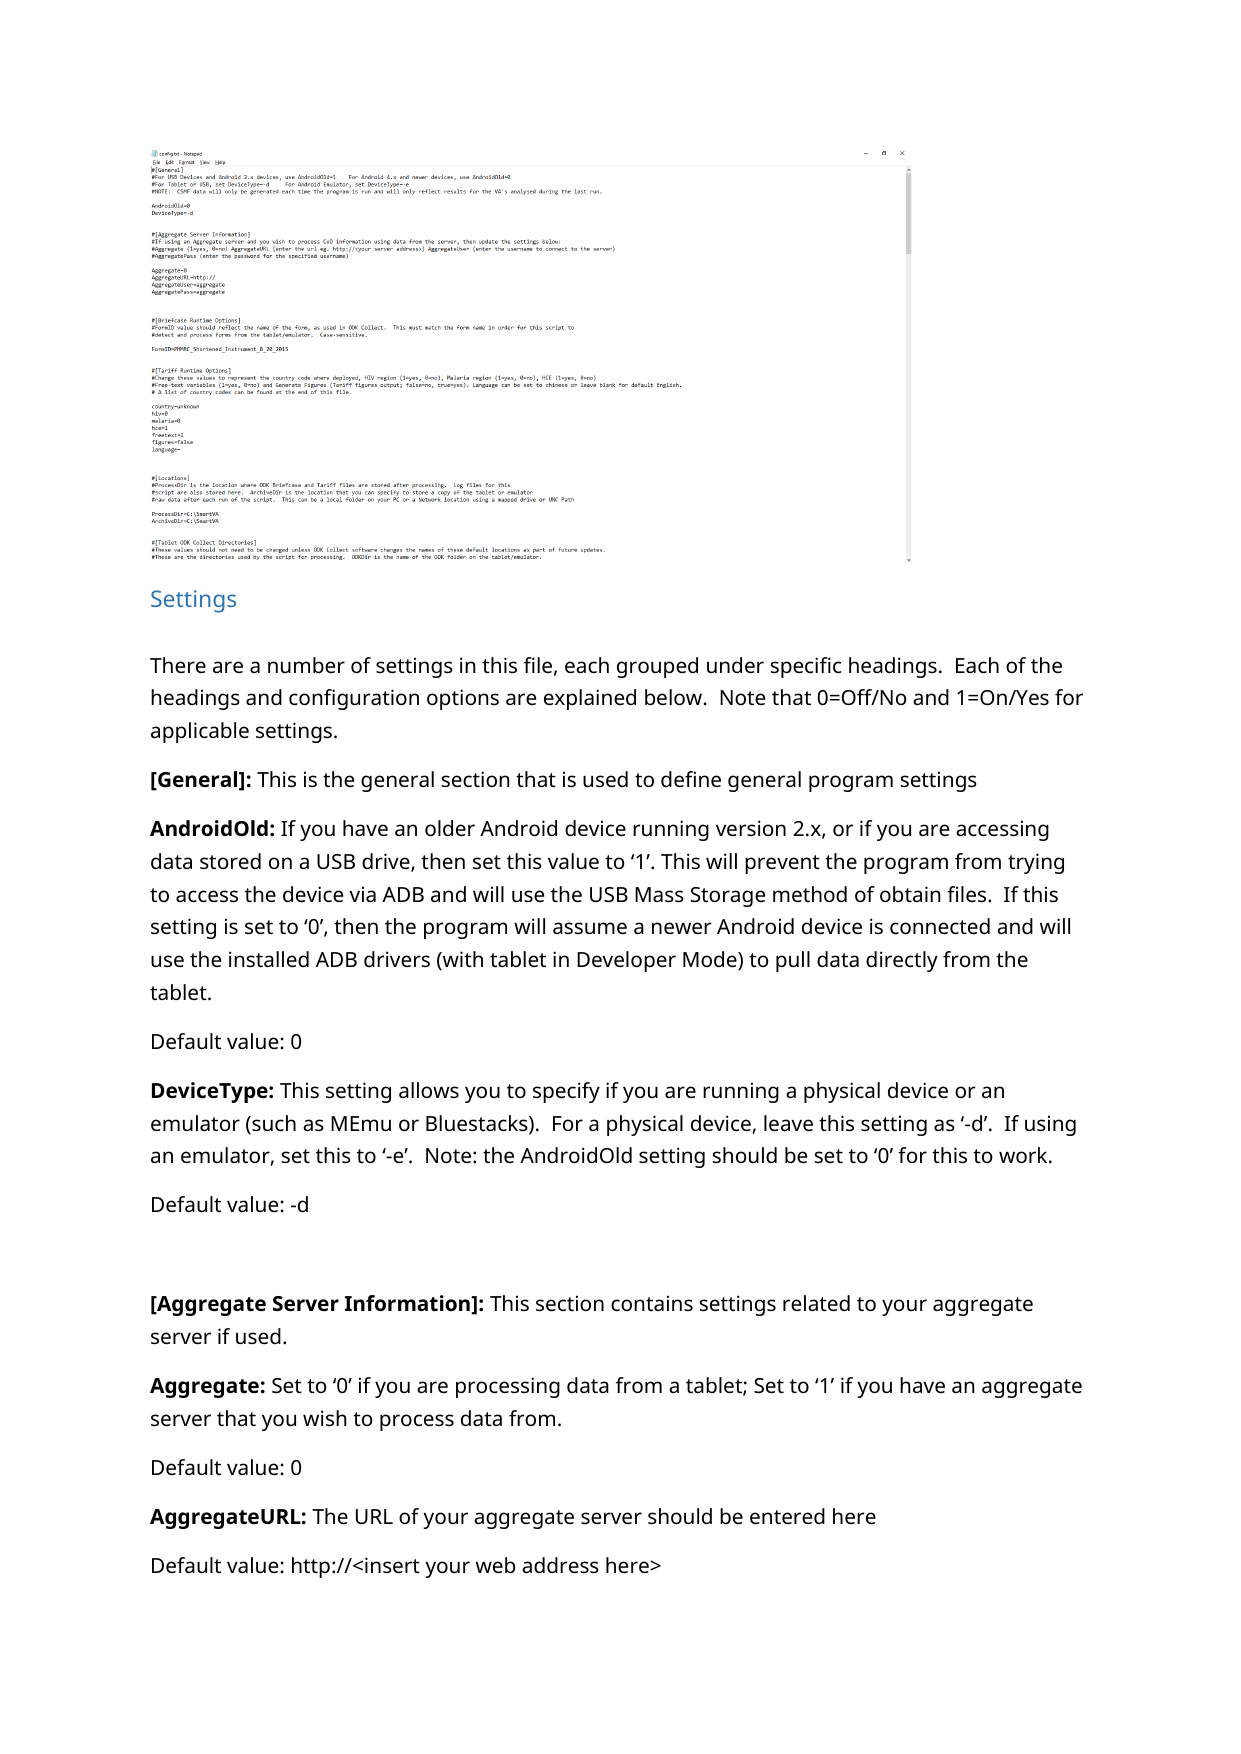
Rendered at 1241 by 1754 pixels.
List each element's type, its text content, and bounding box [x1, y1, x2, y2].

text Default value: 0 [150, 1027, 1090, 1055]
text Default value: http://<insert your web address here> [150, 1551, 1090, 1580]
subtitle Settings [150, 583, 1090, 648]
text There are a number of settings in this file, each grouped under specific headings. Each of the headings and configuration options are explained below. Note that 0=Off/No and 1=On/Yes for applicable settings. [150, 651, 1090, 744]
text [Aggregate Server Information]: This section contains settings related to your aggregate server if used. [150, 1289, 1090, 1350]
text Aggregate: Set to ‘0’ if you are processing data from a tablet; Set to ‘1’ if you have an aggregate server that you wish to process data from. [150, 1371, 1090, 1432]
text AggregateURL: The URL of your aggregate server should be entered here [150, 1502, 1090, 1531]
picture [150, 150, 912, 563]
text AndroidOld: If you have an older Android device running version 2.x, or if you are accessing data stored on a USB drive, then set this value to ‘1’. This will prevent the program from trying to access the device via ADB and will use the USB Mass Storage method of obtain files. If this setting is set to ‘0’, then the program will assume a newer Android device is connected and will use the installed ADB drivers (with tablet in Developer Mode) to pull data directly from the tablet. [150, 814, 1090, 1006]
text Default value: -d [150, 1191, 1090, 1219]
text [General]: This is the general section that is used to define general program settings [150, 765, 1090, 794]
text Default value: 0 [150, 1453, 1090, 1481]
text DeviceType: This setting allows you to specify if you are running a physical device or an emulator (such as MEmu or Bluestacks). For a physical device, leave this setting as ‘-d’. If using an emulator, set this to ‘-e’. Note: the AndroidOld setting should be set to ‘0’ for this to work. [150, 1076, 1090, 1170]
